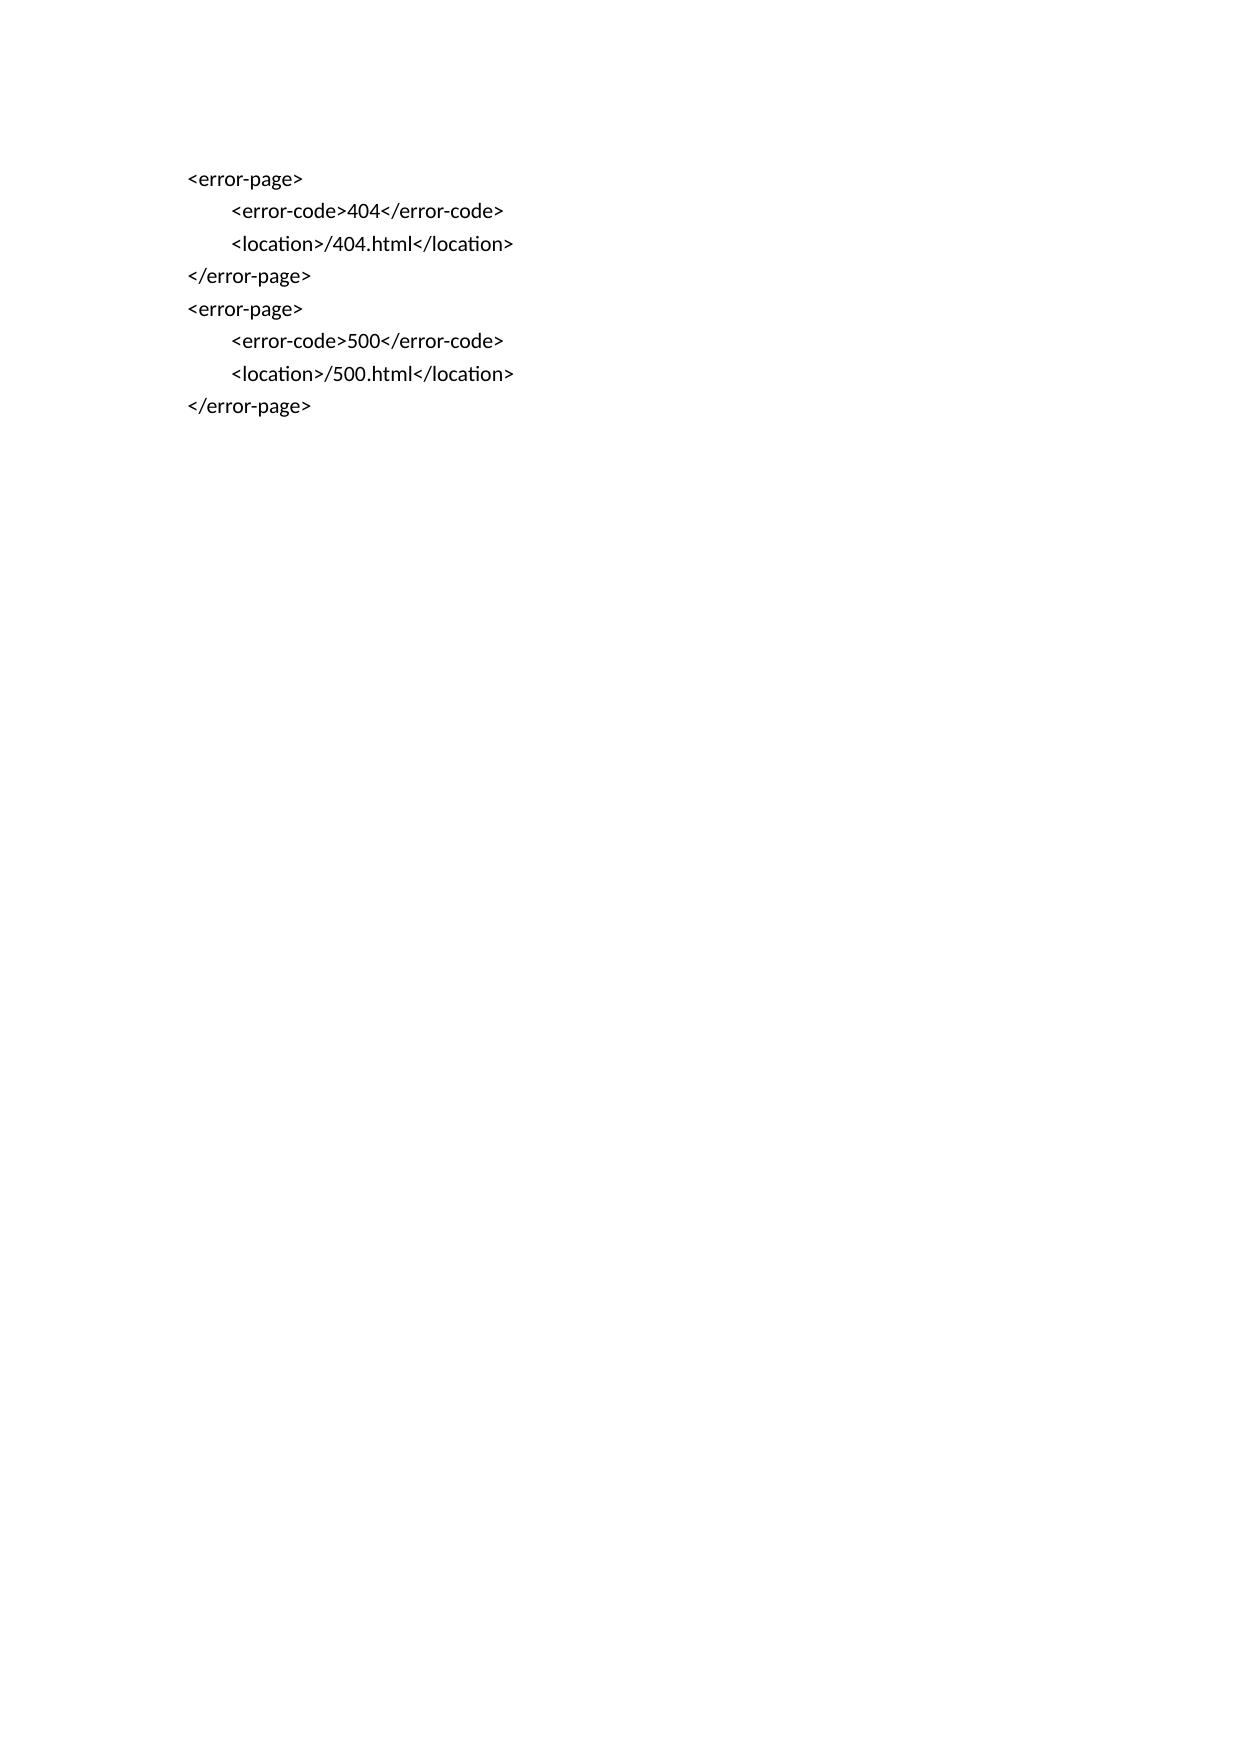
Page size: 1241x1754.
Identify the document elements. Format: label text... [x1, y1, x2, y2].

text <error-page> [187, 162, 1053, 194]
text <location>/500.html</location> [187, 357, 1053, 389]
text <error-code>404</error-code> [187, 194, 1053, 227]
text </error-page> [187, 389, 1053, 422]
text <error-page> [187, 292, 1053, 324]
text <location>/404.html</location> [187, 227, 1053, 259]
text <error-code>500</error-code> [187, 324, 1053, 357]
text </error-page> [187, 259, 1053, 292]
